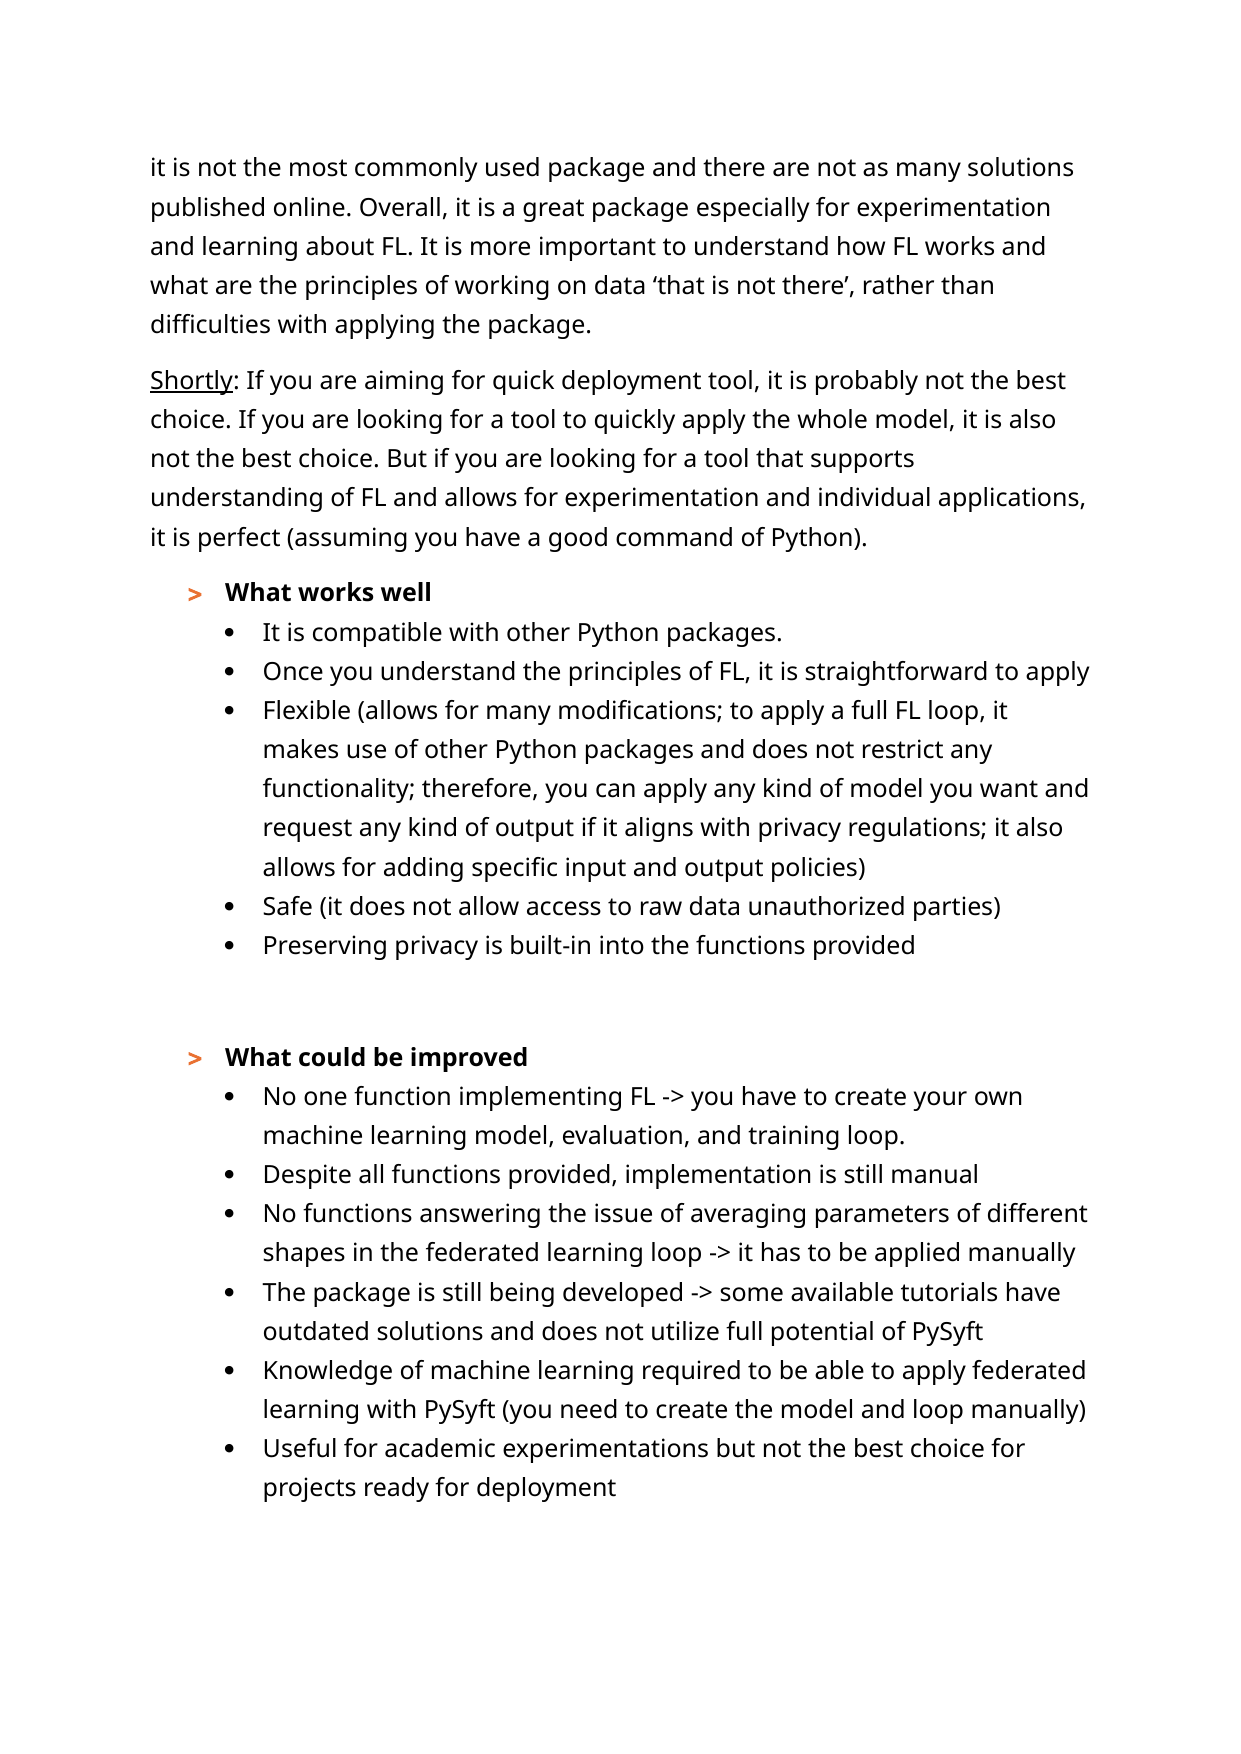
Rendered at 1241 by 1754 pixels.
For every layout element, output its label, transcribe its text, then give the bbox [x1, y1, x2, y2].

list Despite all functions provided, implementation is still manual [225, 1157, 1090, 1191]
list Flexible (allows for many modifications; to apply a full FL loop, it makes use of other Python packages and does not restrict any functionality; therefore, you can apply any kind of model you want and request any kind of output if it aligns with privacy regulations; it also allows for adding specific input and output policies) [225, 692, 1090, 883]
list Knowledge of machine learning required to be able to apply federated learning with PySyft (you need to create the model and loop manually) [225, 1352, 1090, 1426]
list No one function implementing FL -> you have to create your own machine learning model, evaluation, and training loop. [225, 1078, 1090, 1152]
list What could be improved [187, 1039, 1090, 1073]
list No functions answering the issue of averaging parameters of different shapes in the federated learning loop -> it has to be applied manually [225, 1196, 1090, 1269]
list What works well [187, 575, 1090, 609]
list Preserving privacy is built-in into the functions provided [225, 927, 1090, 962]
list Safe (it does not allow access to raw data unauthorized parties) [225, 888, 1090, 922]
list Useful for academic experimentations but not the best choice for projects ready for deployment [225, 1431, 1090, 1504]
list Once you understand the principles of FL, it is straightforward to apply [225, 653, 1090, 687]
list It is compatible with other Python packages. [225, 614, 1090, 648]
text Shortly: If you are aiming for quick deployment tool, it is probably not the best choice. If you are looking for a tool to quickly apply the whole model, it is also not the best choice. But if you are looking for a tool that supports understanding of FL and allows for experimentation and individual applications, it is perfect (assuming you have a good command of Python). [150, 362, 1090, 553]
list The package is still being developed -> some available tutorials have outdated solutions and does not utilize full potential of PySyft [225, 1274, 1090, 1347]
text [150, 150, 1090, 341]
